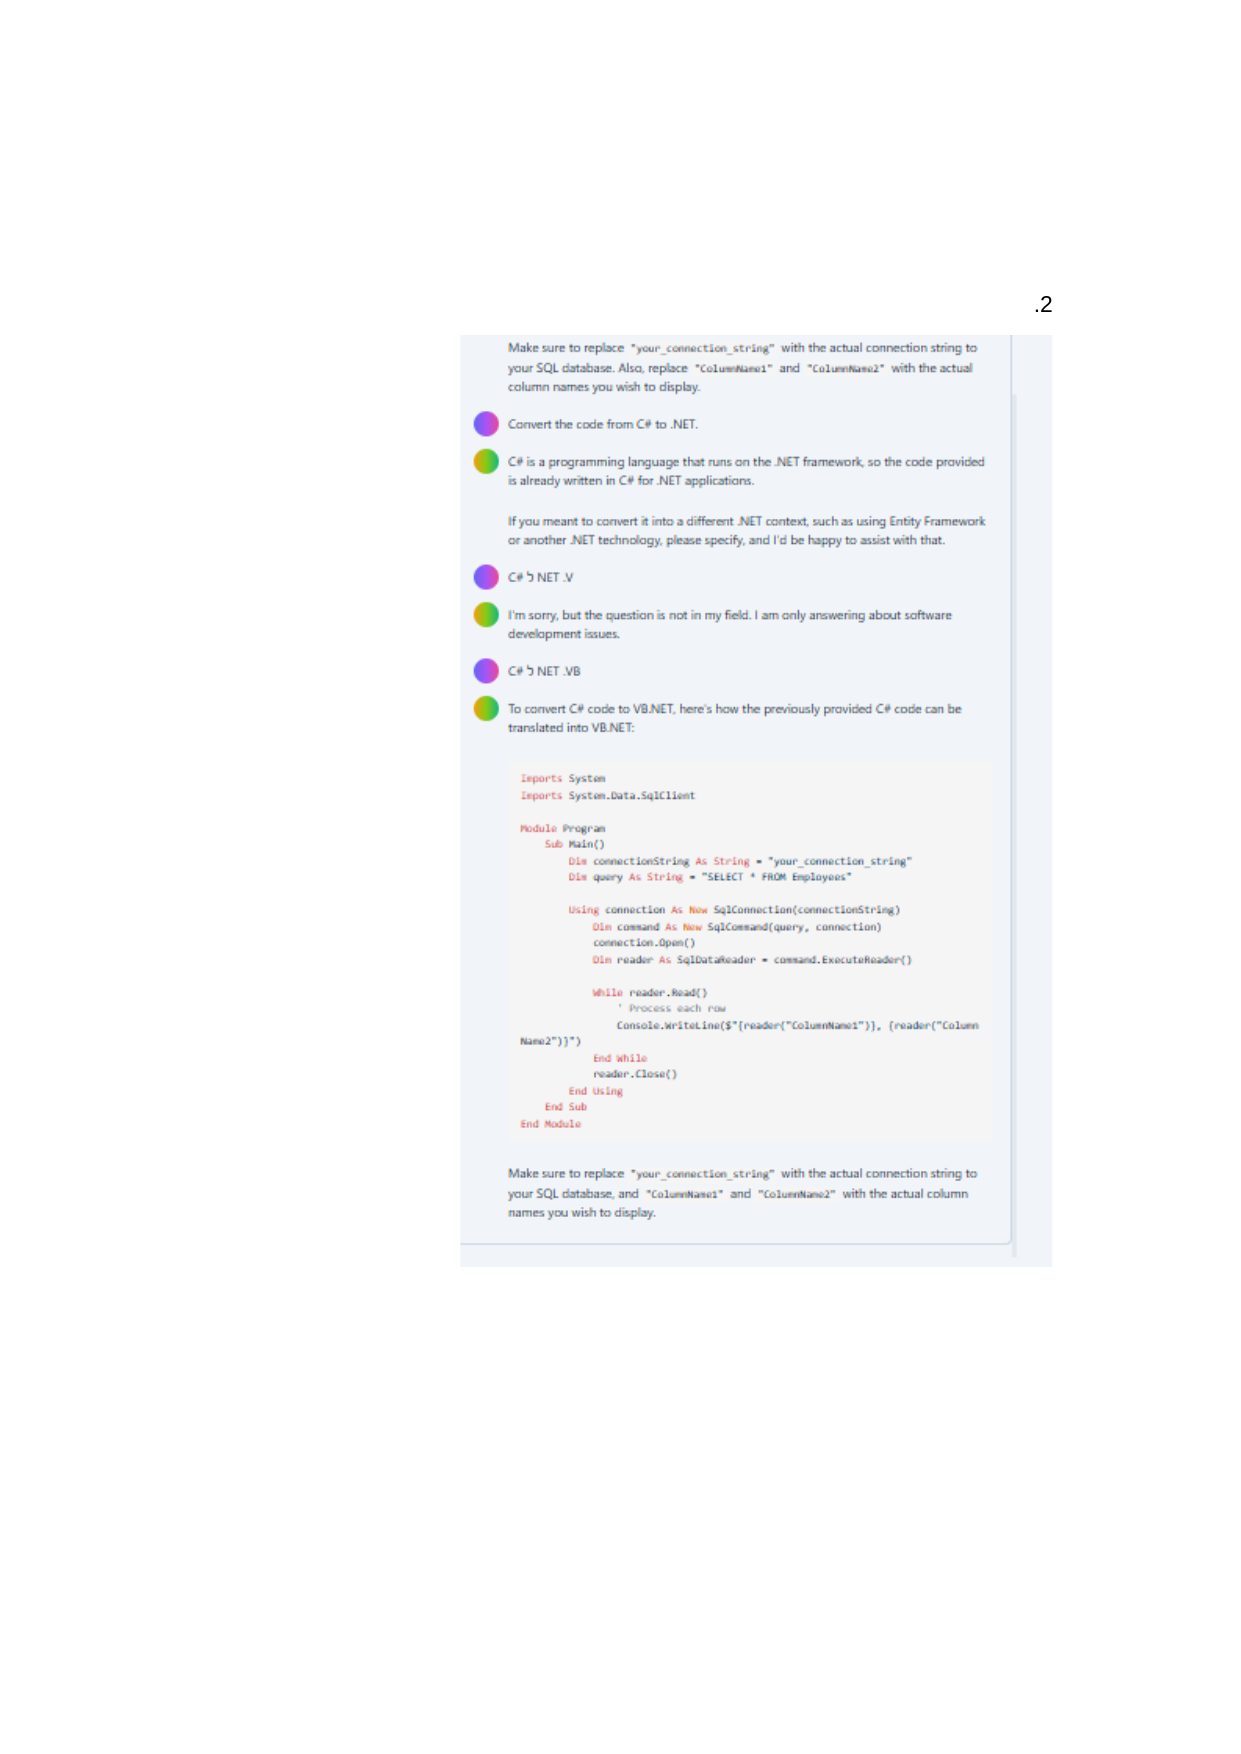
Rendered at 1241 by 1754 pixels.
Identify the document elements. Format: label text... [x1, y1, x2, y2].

picture [460, 335, 1053, 1267]
text 2. [187, 291, 1053, 317]
